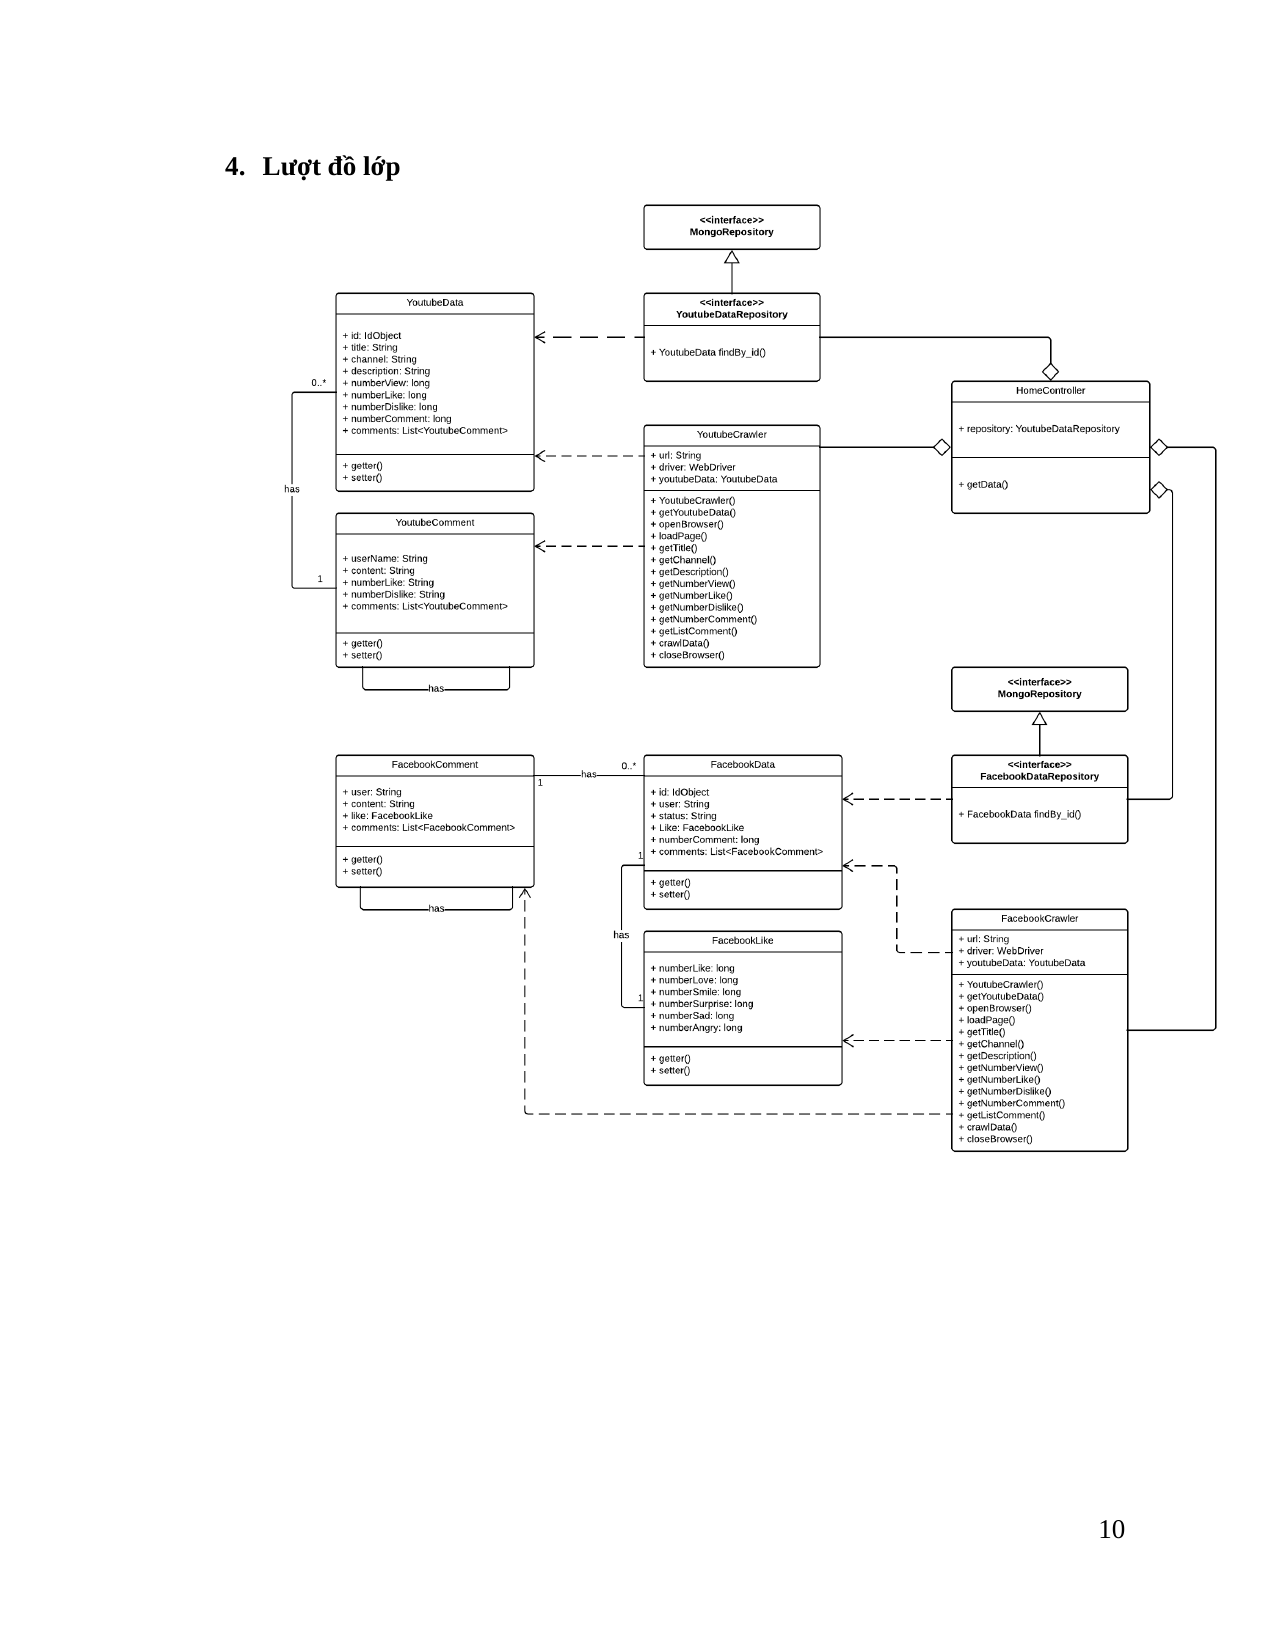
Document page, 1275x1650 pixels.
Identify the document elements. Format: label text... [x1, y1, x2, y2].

list Lượt đồ lớp [225, 150, 1125, 181]
picture [262, 183, 1238, 1173]
